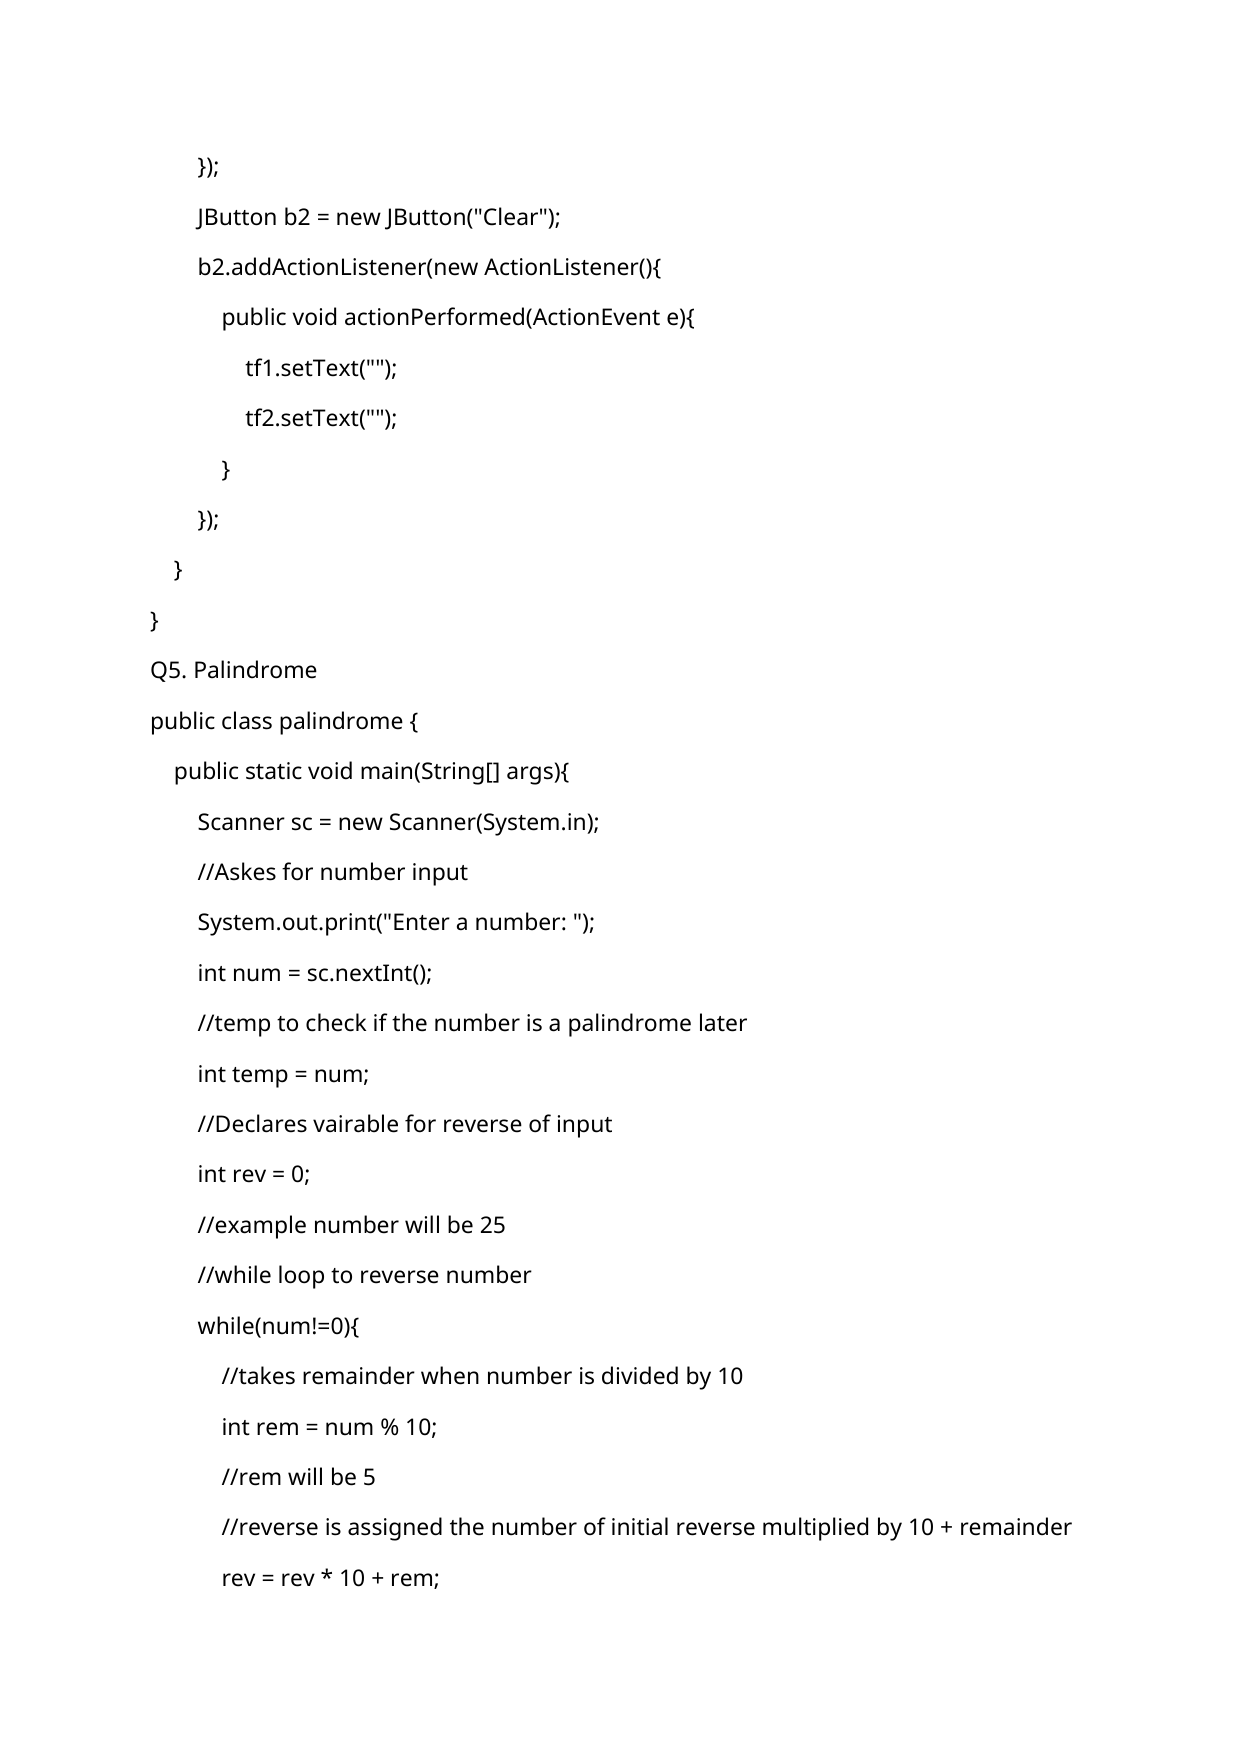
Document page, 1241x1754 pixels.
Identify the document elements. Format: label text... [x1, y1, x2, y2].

text //Declares vairable for reverse of input [150, 1108, 1090, 1139]
text Scanner sc = new Scanner(System.in); [150, 805, 1090, 837]
text }); [150, 503, 1090, 534]
text //while loop to reverse number [150, 1259, 1090, 1290]
text int num = sc.nextInt(); [150, 957, 1090, 988]
text System.out.print("Enter a number: "); [150, 906, 1090, 937]
text b2.addActionListener(new ActionListener(){ [150, 251, 1090, 282]
text JButton b2 = new JButton("Clear"); [150, 200, 1090, 232]
text //reverse is assigned the number of initial reverse multiplied by 10 + remainder [150, 1511, 1090, 1542]
text int temp = num; [150, 1057, 1090, 1089]
text Q5. Palindrome [150, 654, 1090, 685]
text tf1.setText(""); [150, 352, 1090, 383]
text } [150, 452, 1090, 484]
text public class palindrome { [150, 704, 1090, 736]
text //Askes for number input [150, 856, 1090, 887]
text }); [150, 150, 1090, 181]
text int rev = 0; [150, 1158, 1090, 1189]
text //rem will be 5 [150, 1461, 1090, 1492]
text //takes remainder when number is divided by 10 [150, 1360, 1090, 1391]
text } [150, 604, 1090, 635]
text //temp to check if the number is a palindrome later [150, 1007, 1090, 1038]
text public void actionPerformed(ActionEvent e){ [150, 301, 1090, 332]
text int rem = num % 10; [150, 1410, 1090, 1442]
text //example number will be 25 [150, 1209, 1090, 1240]
text } [150, 553, 1090, 584]
text rev = rev * 10 + rem; [150, 1562, 1090, 1593]
text while(num!=0){ [150, 1309, 1090, 1341]
text public static void main(String[] args){ [150, 755, 1090, 786]
text tf2.setText(""); [150, 402, 1090, 433]
